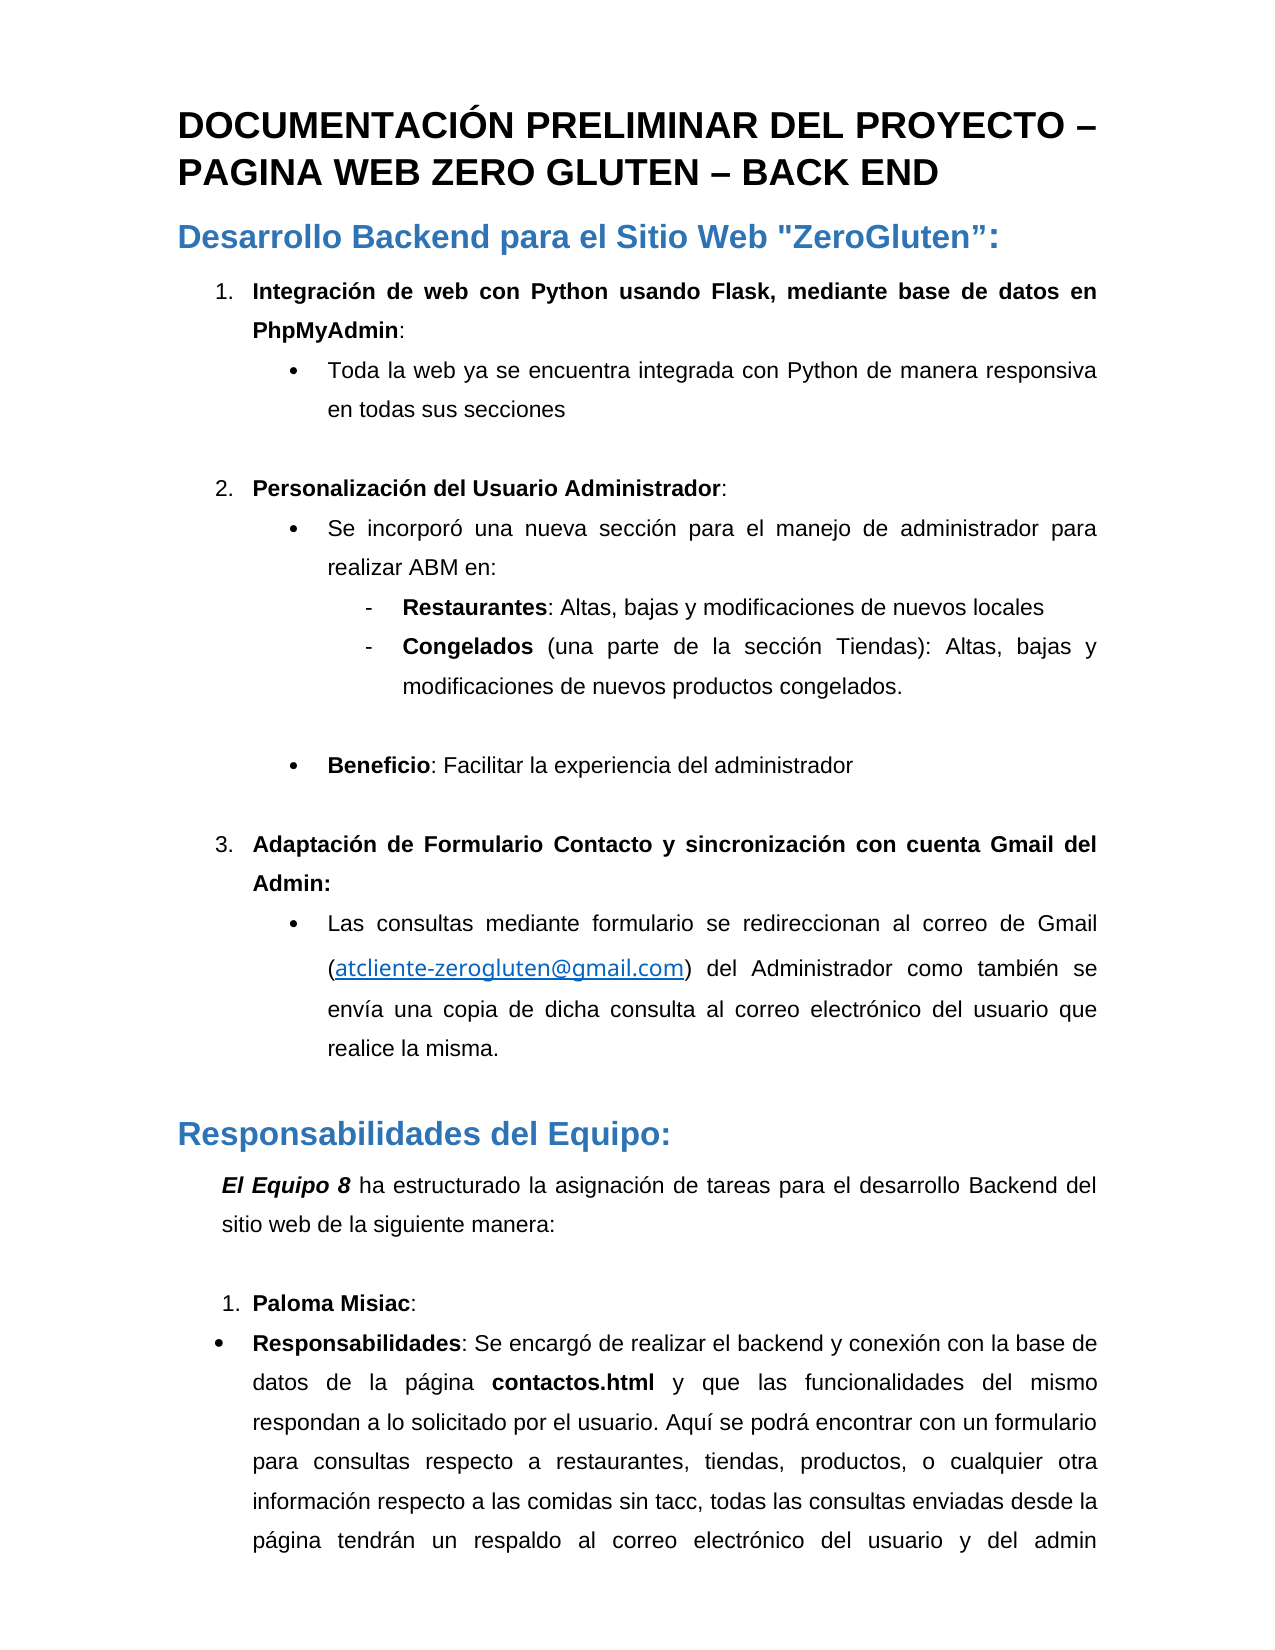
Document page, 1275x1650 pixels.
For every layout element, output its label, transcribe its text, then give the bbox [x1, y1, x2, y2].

list Adaptación de Formulario Contacto y sincronización con cuenta Gmail del Admin: [215, 831, 1098, 896]
list Personalización del Usuario Administrador: [215, 475, 1098, 502]
list Restaurantes: Altas, bajas y modificaciones de nuevos locales [365, 594, 1098, 620]
list Integración de web con Python usando Flask, mediante base de datos en PhpMyAdmin: [215, 278, 1098, 344]
text El Equipo 8 ha estructurado la asignación de tareas para el desarrollo Backend del sitio web de la siguiente manera: [222, 1172, 1098, 1238]
subtitle Desarrollo Backend para el Sitio Web "ZeroGluten”: [177, 213, 1098, 256]
list Paloma Misiac: [222, 1290, 1098, 1317]
list Se incorporó una nueva sección para el manejo de administrador para realizar ABM en: [290, 515, 1098, 581]
list Congelados (una parte de la sección Tiendas): Altas, bajas y modificaciones de nuevos productos congelados. [365, 633, 1098, 699]
text DOCUMENTACIÓN PRELIMINAR DEL PROYECTO – PAGINA WEB ZERO GLUTEN – BACK END [177, 103, 1098, 193]
text Responsabilidades del Equipo: [177, 1114, 1098, 1153]
list Las consultas mediante formulario se redireccionan al correo de Gmail (atcliente-zerogluten@gmail.com) del Administrador como también se envía una copia de dicha consulta al correo electrónico del usuario que realice la misma. [290, 909, 1098, 1062]
list Toda la web ya se encuentra integrada con Python de manera responsiva en todas sus secciones [290, 357, 1098, 423]
list Beneficio: Facilitar la experiencia del administrador [290, 752, 1098, 778]
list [215, 1330, 1098, 1554]
